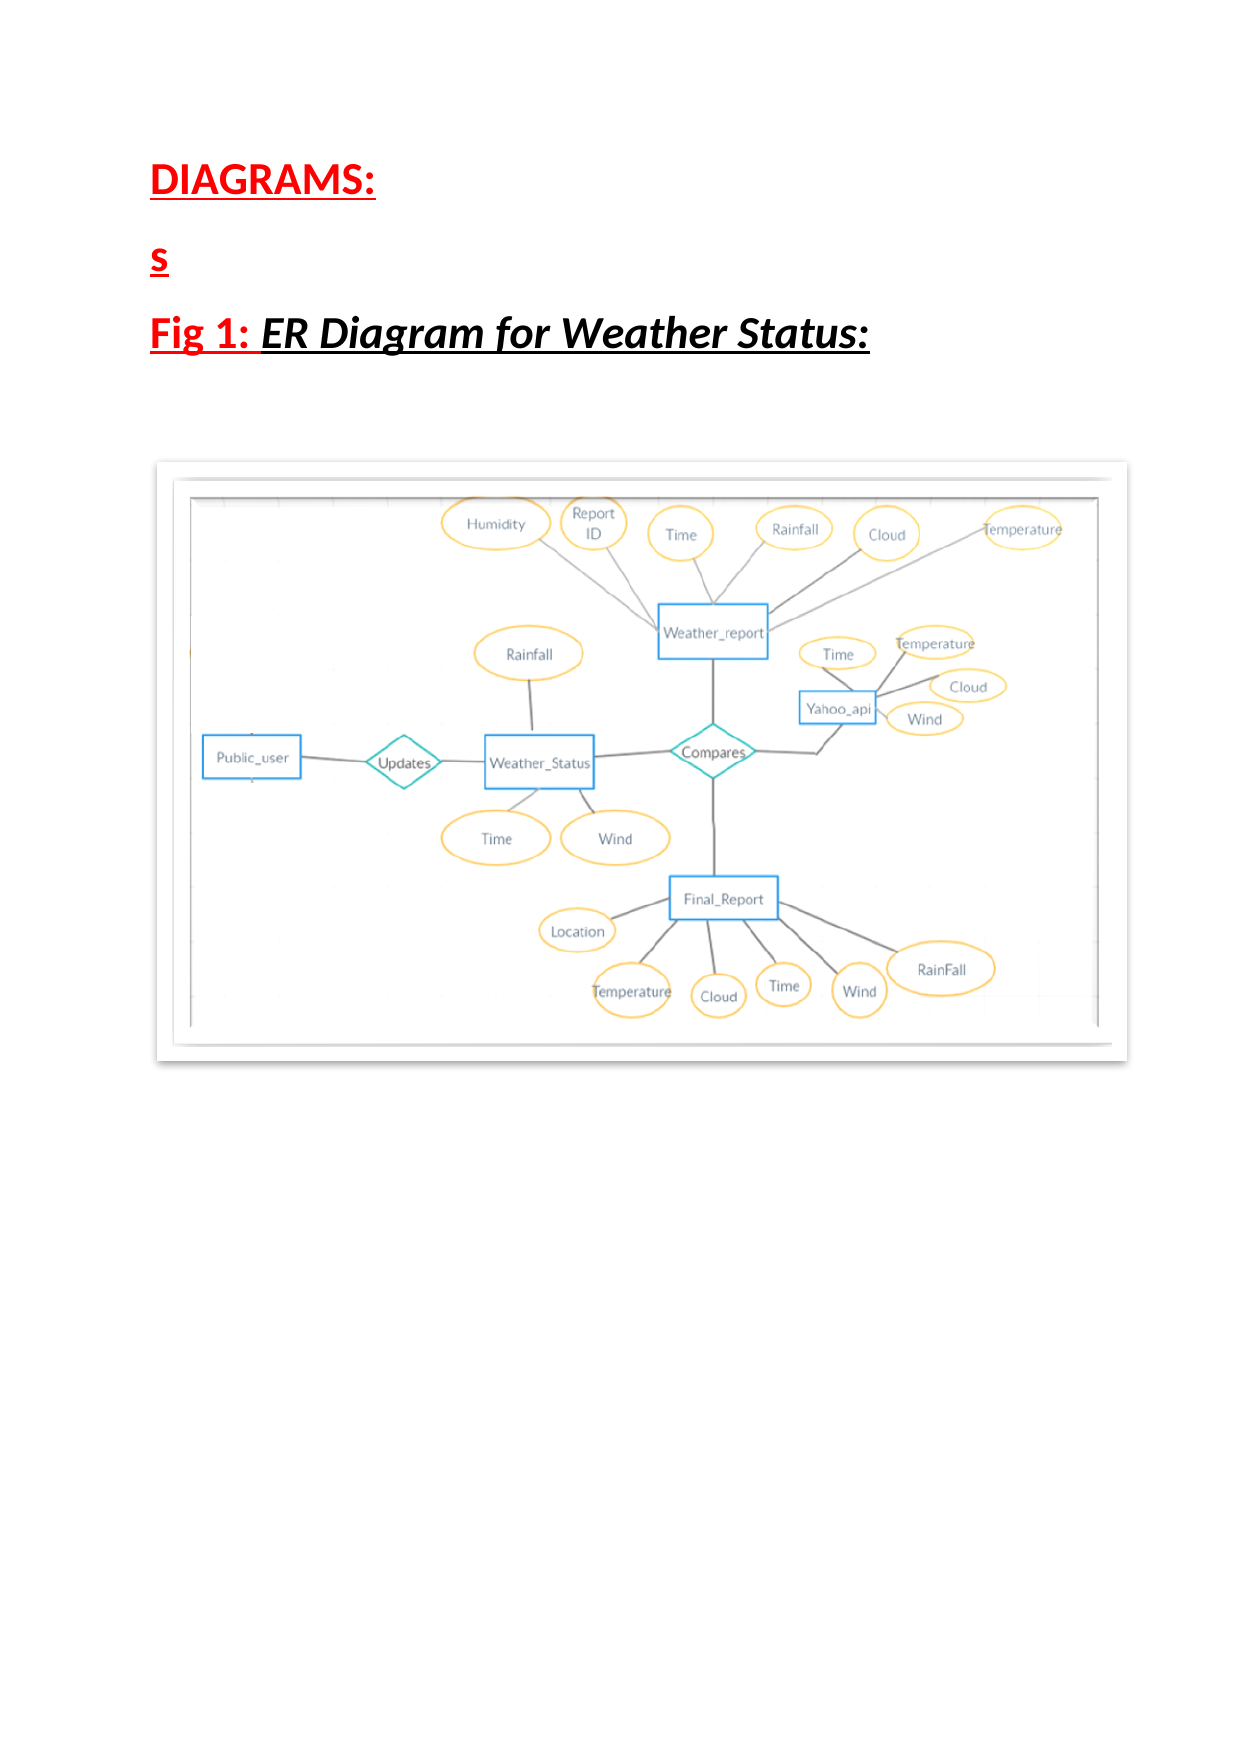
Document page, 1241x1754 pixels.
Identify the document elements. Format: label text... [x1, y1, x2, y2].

text DIAGRAMS: [150, 150, 1090, 206]
text Fig 1: ER Diagram for Weather Status: [150, 304, 1090, 360]
picture [172, 477, 1112, 1047]
text s [150, 227, 1090, 283]
